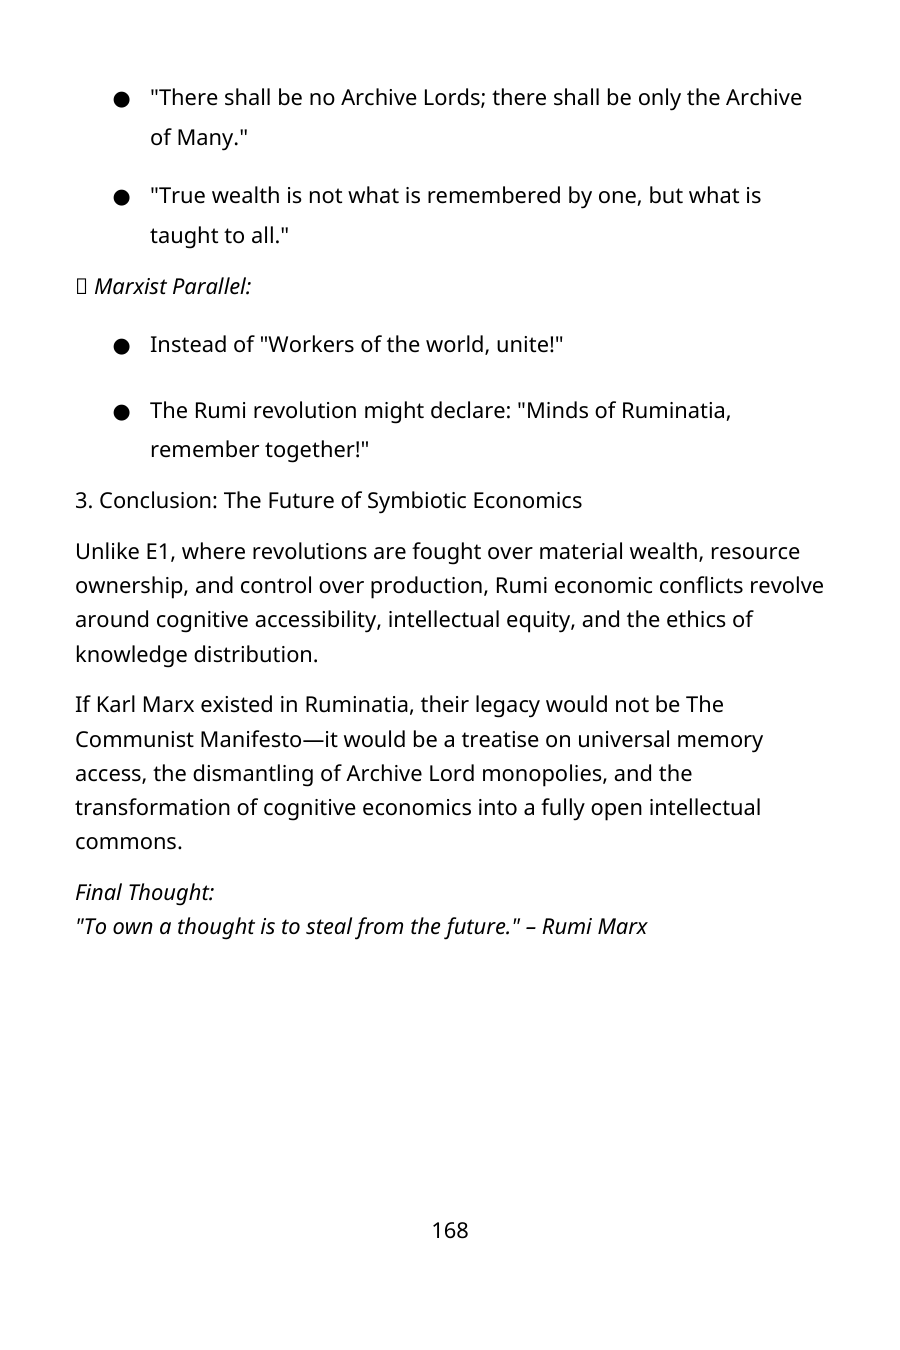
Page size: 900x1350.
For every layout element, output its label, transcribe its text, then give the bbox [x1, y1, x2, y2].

list The Rumi revolution might declare: "Minds of Ruminatia, remember together!" [112, 387, 825, 464]
list "True wealth is not what is remembered by one, but what is taught to all." [112, 173, 825, 250]
text 3. Conclusion: The Future of Symbiotic Economics [75, 485, 825, 515]
list "There shall be no Archive Lords; there shall be only the Archive of Many." [112, 75, 825, 152]
text If Karl Marx existed in Ruminatia, their legacy would not be The Communist Manifesto—it would be a treatise on universal memory access, the dismantling of Archive Lord monopolies, and the transformation of cognitive economics into a fully open intellectual commons. [75, 689, 825, 856]
text 🔹 Marxist Parallel: [75, 271, 825, 301]
list Instead of "Workers of the world, unite!" [112, 322, 825, 364]
text Unlike E1, where revolutions are fought over material wealth, resource ownership, and control over production, Rumi economic conflicts revolve around cognitive accessibility, intellectual equity, and the ethics of knowledge distribution. [75, 536, 825, 668]
text Final Thought: "To own a thought is to steal from the future." – Rumi Marx [75, 877, 825, 941]
